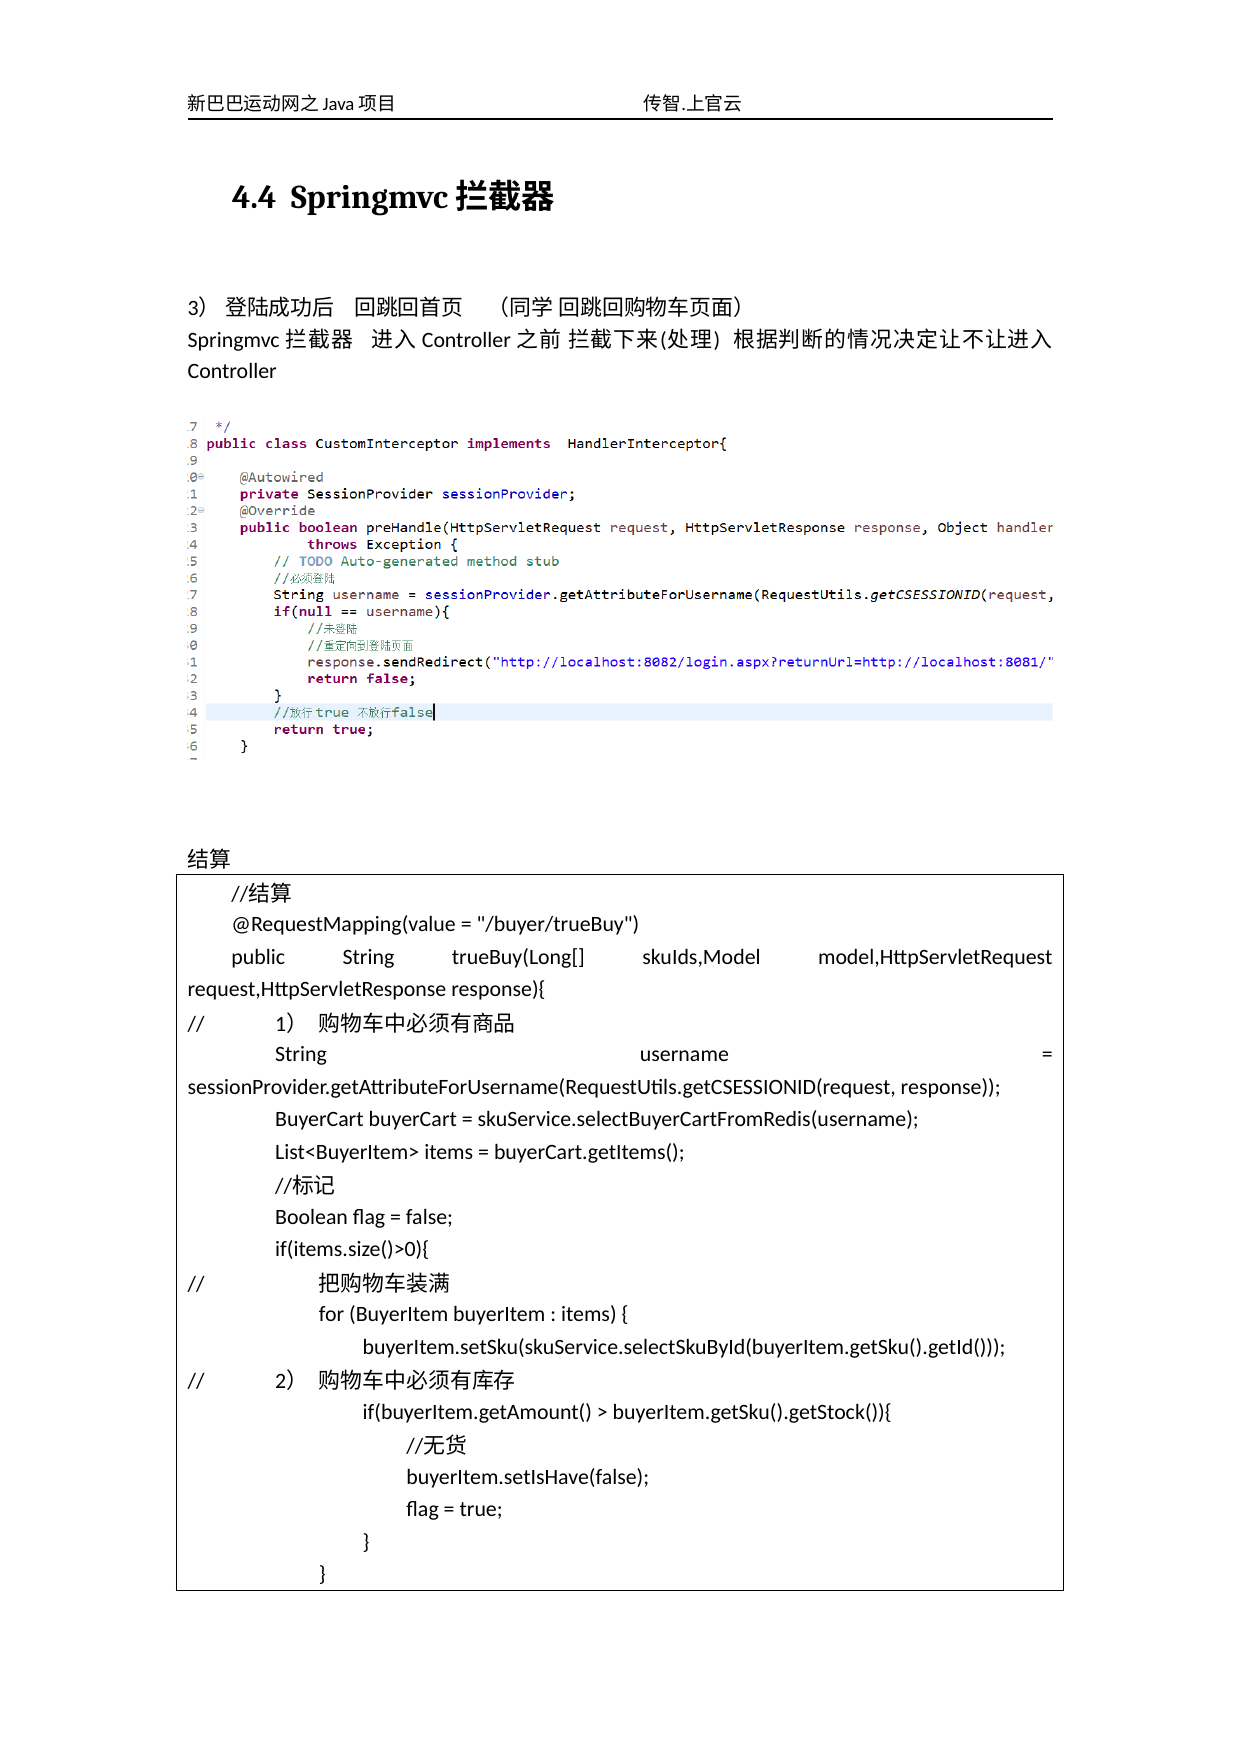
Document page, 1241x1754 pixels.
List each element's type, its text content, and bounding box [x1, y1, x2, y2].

list 登陆成功后 回跳回首页 （同学 回跳回购物车页面） [187, 289, 1053, 322]
picture [187, 419, 1053, 760]
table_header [177, 875, 1063, 1590]
text 结算 [187, 842, 1053, 874]
subtitle Springmvc拦截器 [232, 162, 1053, 227]
text Springmvc拦截器 进入Controller之前 拦截下来(处理) 根据判断的情况决定让不让进入Controller [187, 322, 1053, 387]
